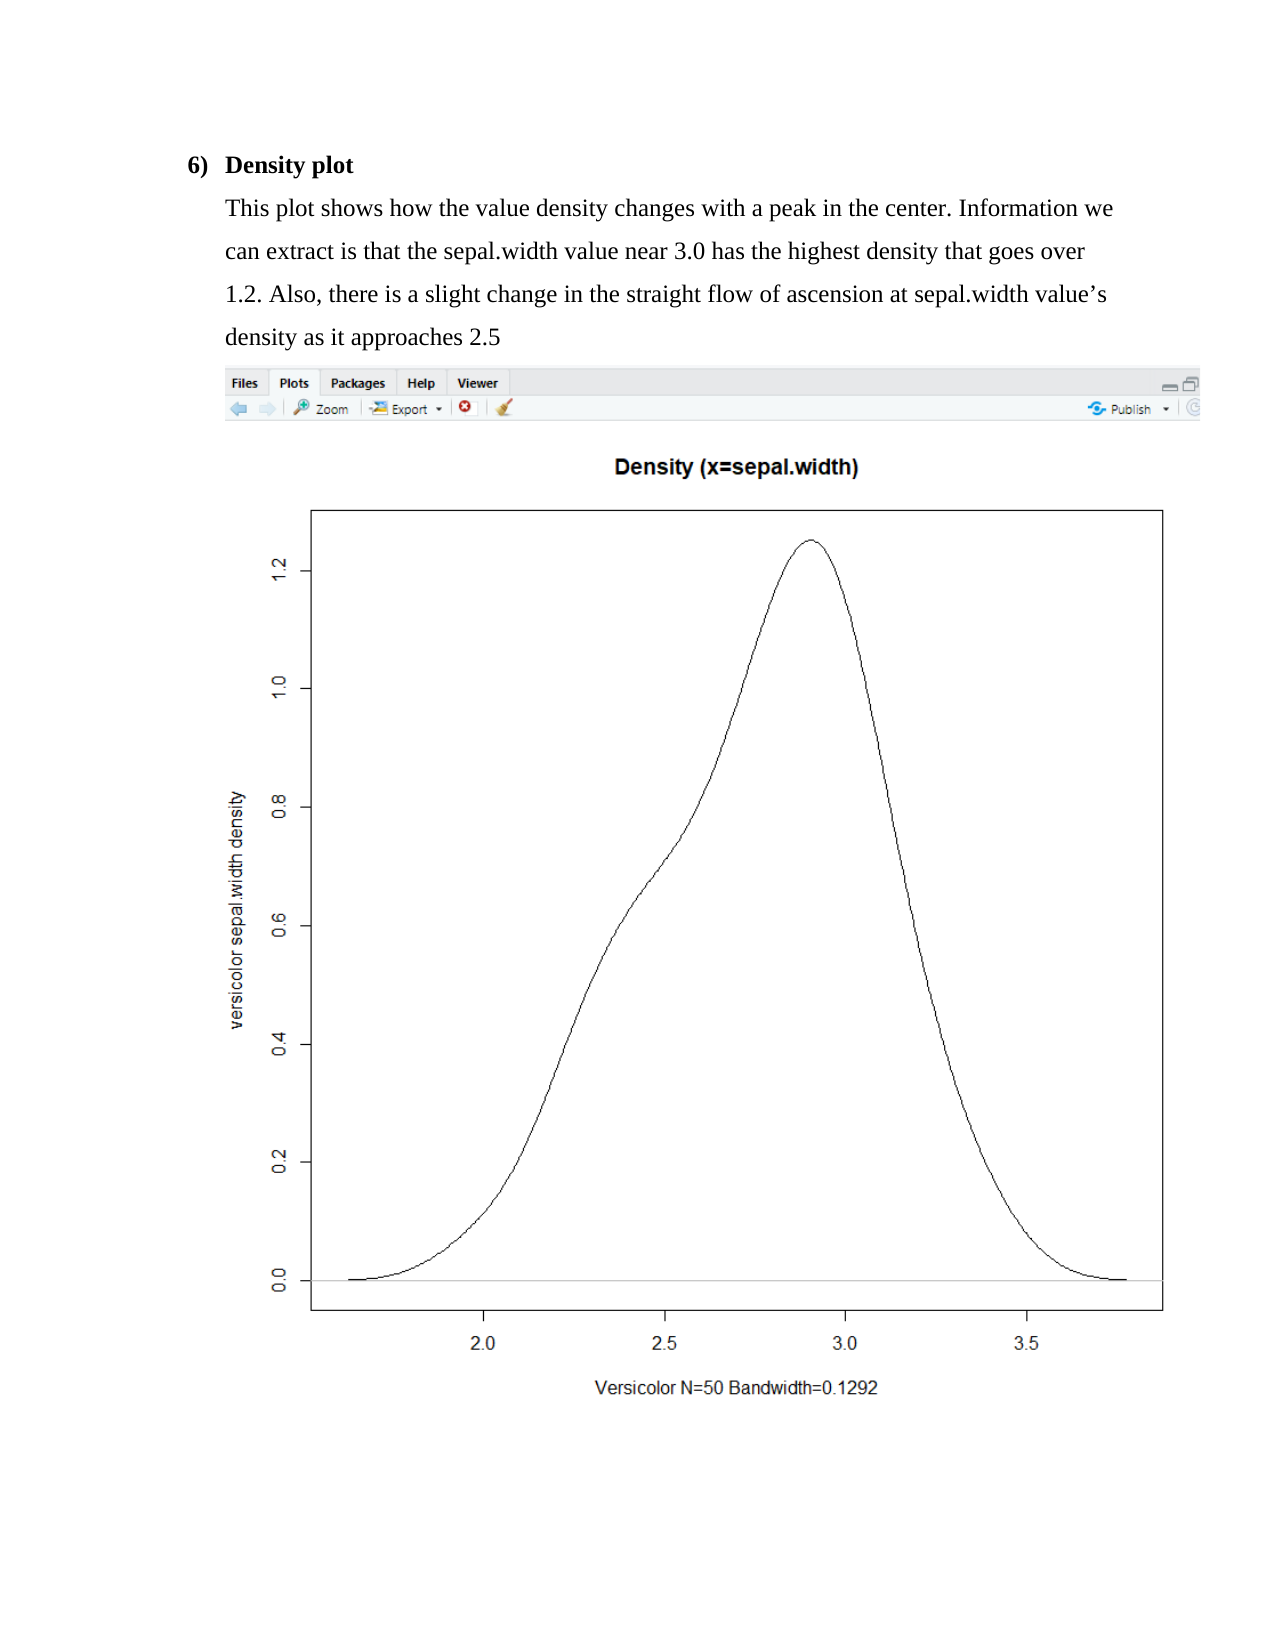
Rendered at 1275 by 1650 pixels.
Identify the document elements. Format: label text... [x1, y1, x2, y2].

list This plot shows how the value density changes with a peak in the center. Information we can extract is that the sepal.width value near 3.0 has the highest density that goes over 1.2. Also, there is a slight change in the straight flow of ascension at sepal.width value’s density as it approaches 2.5 [225, 193, 1125, 351]
list Density plot [187, 150, 1125, 179]
picture [225, 365, 1200, 1416]
